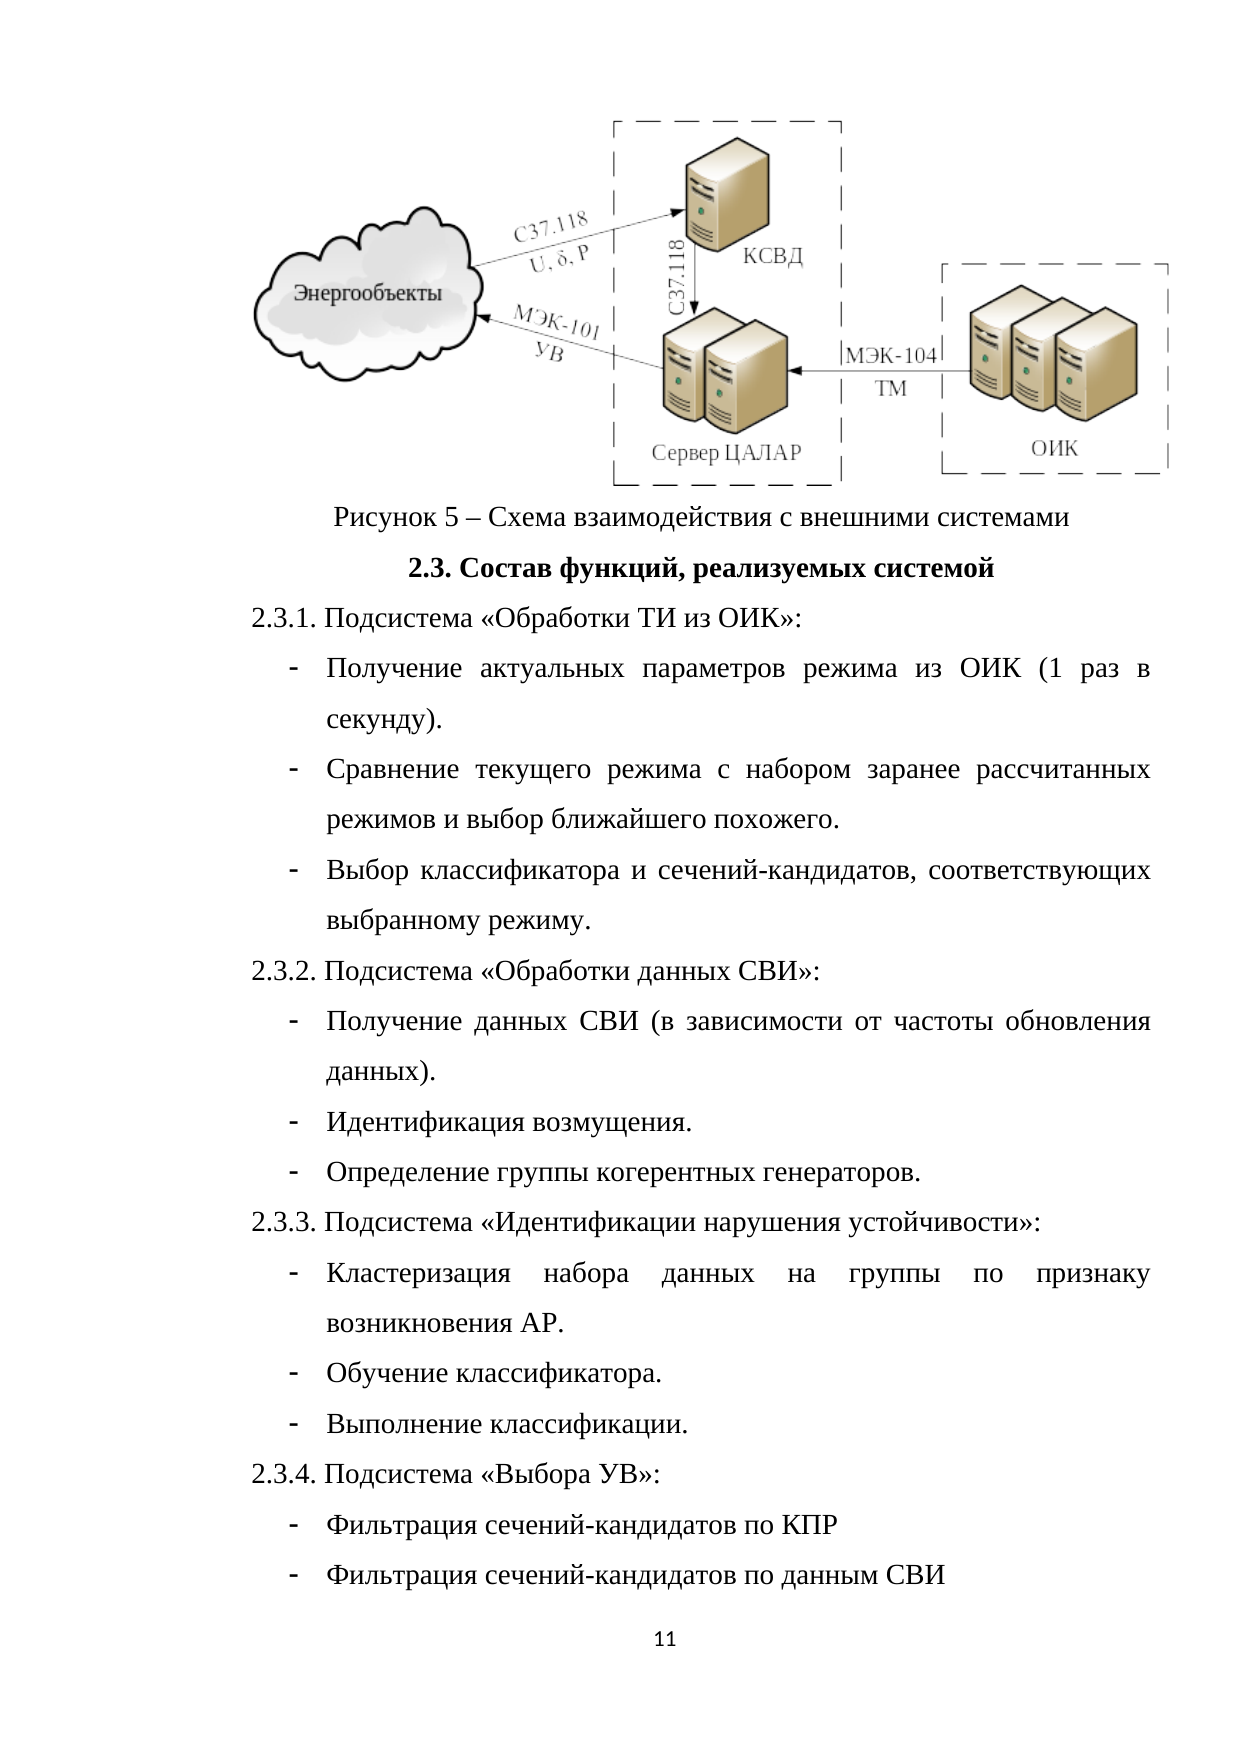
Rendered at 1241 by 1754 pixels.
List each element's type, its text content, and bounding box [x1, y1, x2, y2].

list Фильтрация сечений-кандидатов по данным СВИ [288, 1557, 1152, 1591]
list Получение данных СВИ (в зависимости от частоты обновления данных). [288, 1003, 1152, 1087]
list Сравнение текущего режима с набором заранее рассчитанных режимов и выбор ближайшего похожего. [288, 751, 1152, 835]
list Обучение классификатора. [288, 1356, 1152, 1389]
list Определение группы когерентных генераторов. [288, 1154, 1152, 1188]
list Фильтрация сечений-кандидатов по КПР [288, 1507, 1152, 1540]
list Кластеризация набора данных на группы по признаку возникновения АР. [288, 1255, 1152, 1339]
list Выполнение классификации. [288, 1406, 1152, 1440]
text 2.3.1. Подсистема «Обработки ТИ из ОИК»: [177, 600, 1152, 634]
subtitle 2.3. Состав функций, реализуемых системой [251, 550, 1152, 583]
list Выбор классификатора и сечений-кандидатов, соответствующих выбранному режиму. [288, 852, 1152, 936]
text 2.3.4. Подсистема «Выбора УВ»: [177, 1456, 1152, 1490]
text 2.3.2. Подсистема «Обработки данных СВИ»: [177, 953, 1152, 986]
list Получение актуальных параметров режима из ОИК (1 раз в секунду). [288, 651, 1152, 734]
text 2.3.3. Подсистема «Идентификации нарушения устойчивости»: [177, 1204, 1152, 1238]
list Идентификация возмущения. [288, 1104, 1152, 1137]
text Рисунок 5 – Схема взаимодействия с внешними системами [177, 499, 1152, 533]
